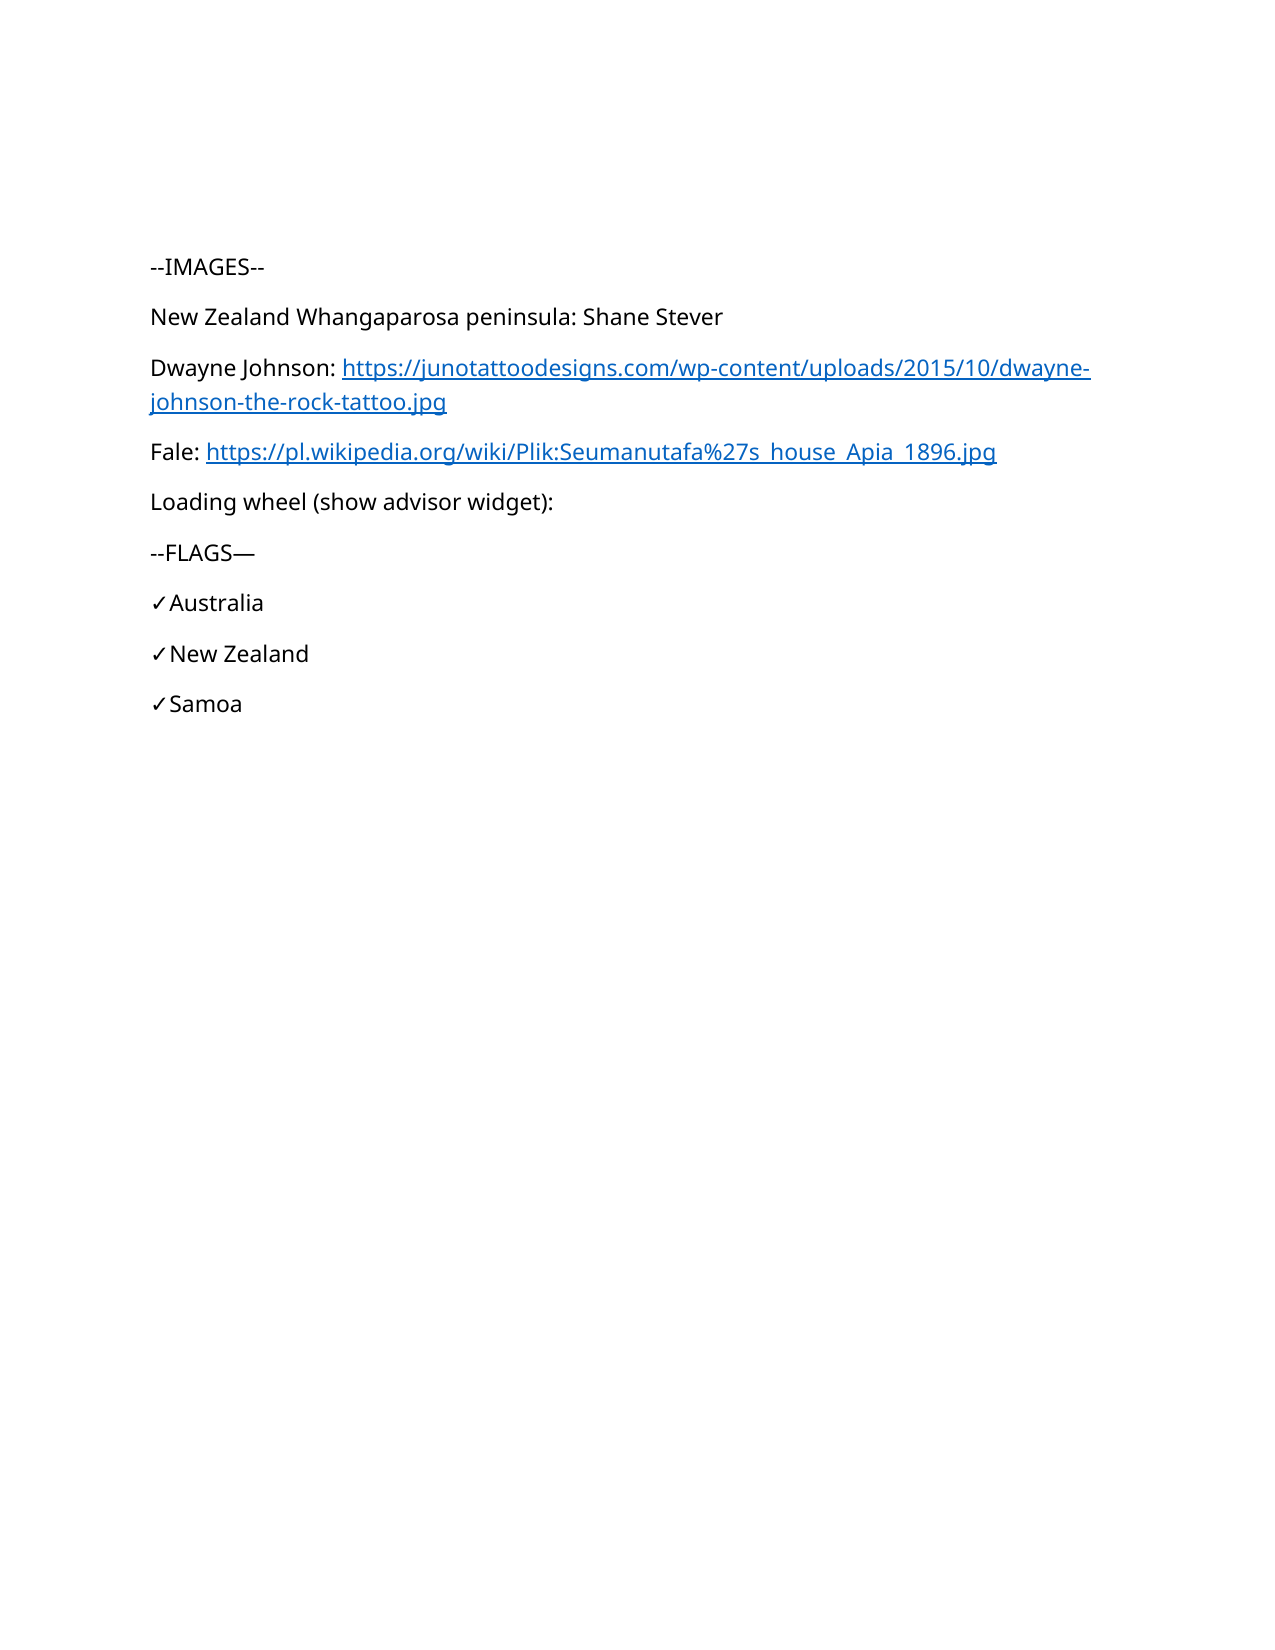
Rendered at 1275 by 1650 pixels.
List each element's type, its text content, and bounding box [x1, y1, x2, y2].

text ✓Samoa [150, 688, 1125, 719]
text New Zealand Whangaparosa peninsula: Shane Stever [150, 301, 1125, 332]
text Dwayne Johnson: https://junotattoodesigns.com/wp-content/uploads/2015/10/dwayne-johnson-the-rock-tattoo.jpg [150, 352, 1125, 417]
text --FLAGS— [150, 537, 1125, 568]
text ✓New Zealand [150, 637, 1125, 669]
text --IMAGES-- [150, 251, 1125, 282]
text Fale: https://pl.wikipedia.org/wiki/Plik:Seumanutafa%27s_house_Apia_1896.jpg [150, 436, 1125, 467]
text Loading wheel (show advisor widget): [150, 486, 1125, 517]
text ✓Australia [150, 587, 1125, 618]
